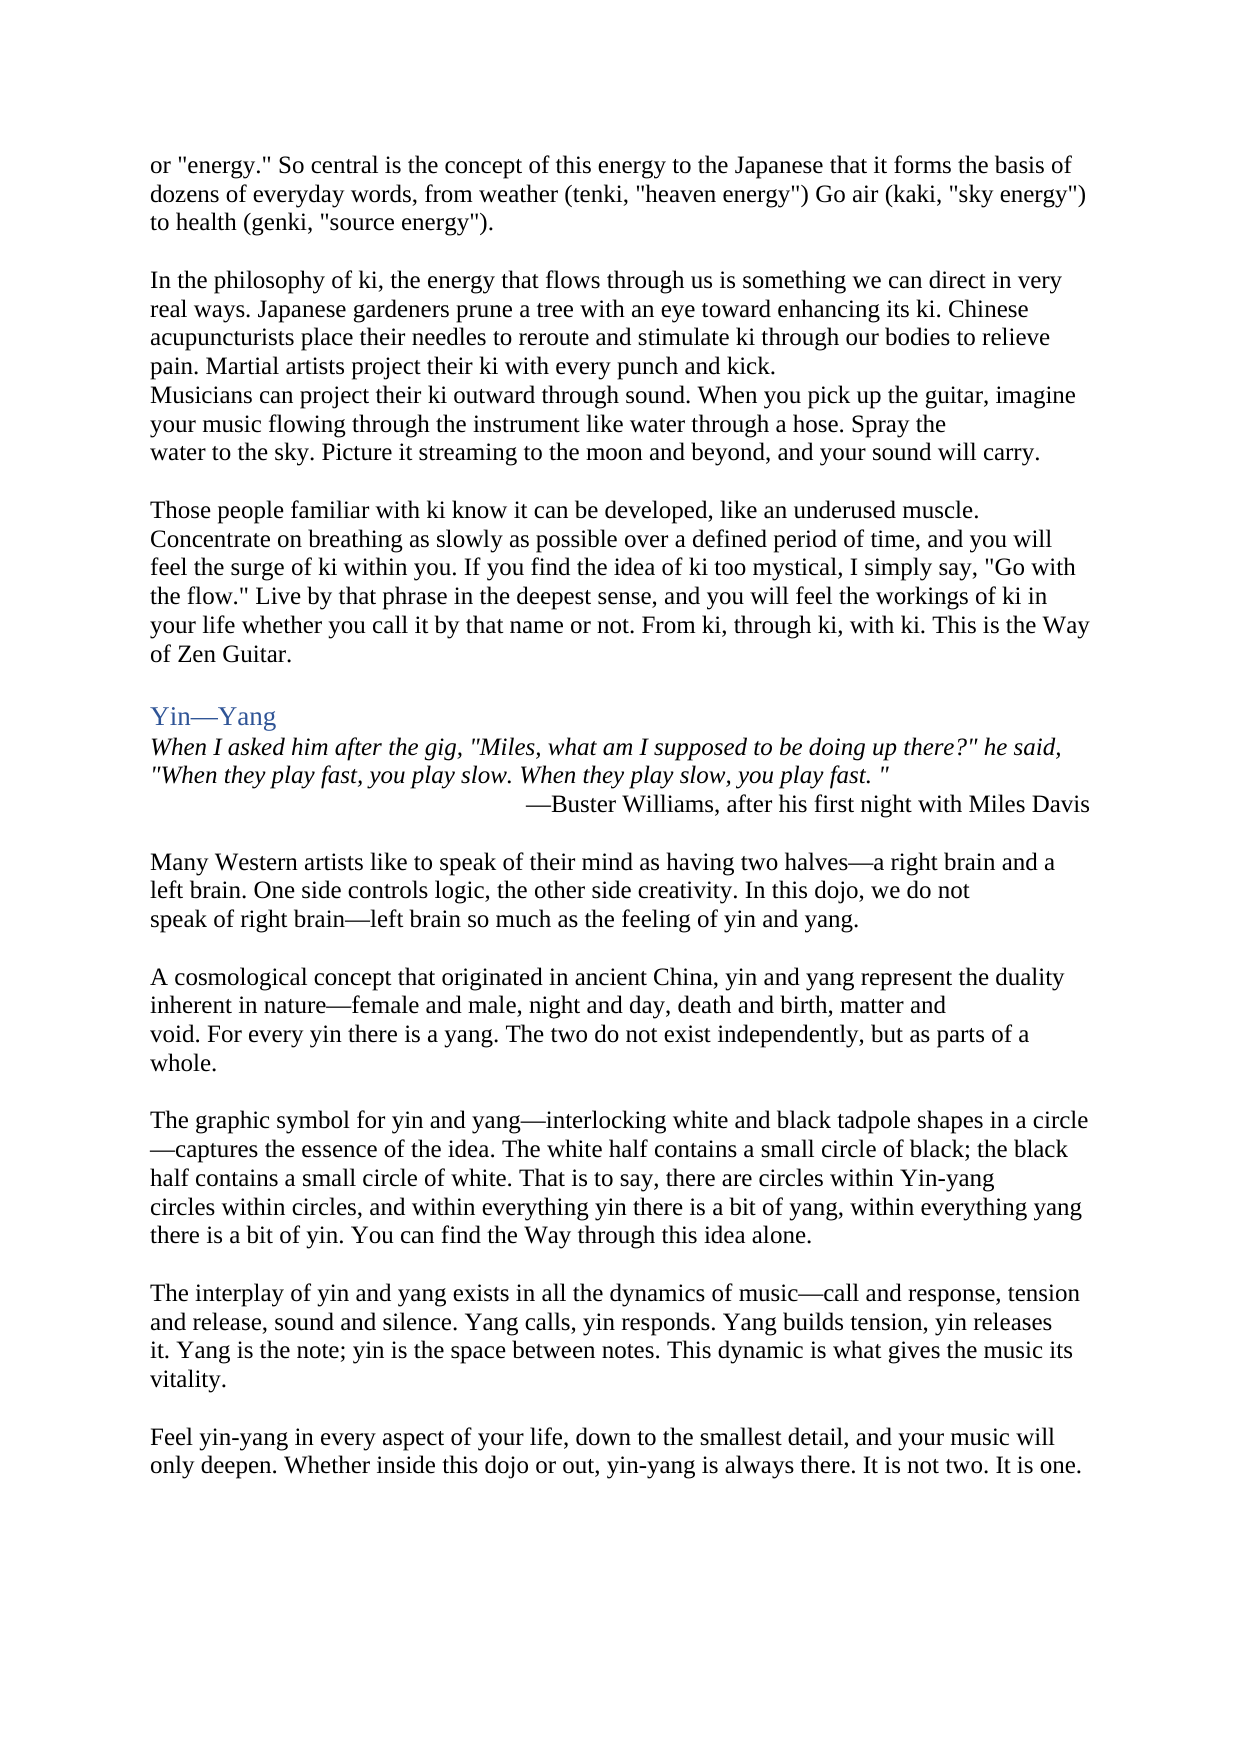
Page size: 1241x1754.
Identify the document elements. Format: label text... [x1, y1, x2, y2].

text circles within circles, and within everything yin there is a bit of yang, within everything yang there is a bit of yin. You can find the Way through this idea alone. [150, 1192, 1090, 1249]
text void. For every yin there is a yang. The two do not exist independently, but as parts of a whole. [150, 1019, 1090, 1077]
text When I asked him after the gig, "Miles, what am I supposed to be doing up there?" he said, "When they play fast, you play slow. When they play slow, you play fast. " [150, 732, 1090, 789]
text water to the sky. Picture it streaming to the moon and beyond, and your sound will carry. [150, 437, 1090, 466]
text Feel yin-yang in every aspect of your life, down to the smallest detail, and your music will only deepen. Whether inside this dojo or out, yin-yang is always there. It is not two. It is one. [150, 1422, 1090, 1479]
text it. Yang is the note; yin is the space between notes. This dynamic is what gives the music its vitality. [150, 1335, 1090, 1393]
subtitle Yin—Yang [150, 700, 1090, 732]
text acupuncturists place their needles to reroute and stimulate ki through our bodies to relieve pain. Martial artists project their ki with every punch and kick. [150, 322, 1090, 380]
text A cosmological concept that originated in ancient China, yin and yang represent the duality inherent in nature—female and male, night and day, death and birth, matter and [150, 962, 1090, 1019]
text The graphic symbol for yin and yang—interlocking white and black tadpole shapes in a circle—captures the essence of the idea. The white half contains a small circle of black; the black half contains a small circle of white. That is to say, there are circles within Yin-yang [150, 1105, 1090, 1192]
text or "energy." So central is the concept of this energy to the Japanese that it forms the basis of dozens of everyday words, from weather (tenki, "heaven energy") Go air (kaki, "sky energy") to health (genki, "source energy"). [150, 150, 1090, 236]
text —Buster Williams, after his first night with Miles Davis [150, 789, 1090, 818]
text The interplay of yin and yang exists in all the dynamics of music—call and response, tension and release, sound and silence. Yang calls, yin responds. Yang builds tension, yin releases [150, 1278, 1090, 1335]
text In the philosophy of ki, the energy that flows through us is something we can direct in very real ways. Japanese gardeners prune a tree with an eye toward enhancing its ki. Chinese [150, 265, 1090, 322]
text speak of right brain—left brain so much as the feeling of yin and yang. [150, 904, 1090, 933]
text the flow." Live by that phrase in the deepest sense, and you will feel the workings of ki in your life whether you call it by that name or not. From ki, through ki, with ki. This is the Way of Zen Guitar. [150, 581, 1090, 667]
text Those people familiar with ki know it can be developed, like an underused muscle. Concentrate on breathing as slowly as possible over a defined period of time, and you will feel the surge of ki within you. If you find the idea of ki too mystical, I simply say, "Go with [150, 495, 1090, 581]
text Musicians can project their ki outward through sound. When you pick up the guitar, imagine your music flowing through the instrument like water through a hose. Spray the [150, 380, 1090, 437]
text Many Western artists like to speak of their mind as having two halves—a right brain and a left brain. One side controls logic, the other side creativity. In this dojo, we do not [150, 847, 1090, 904]
